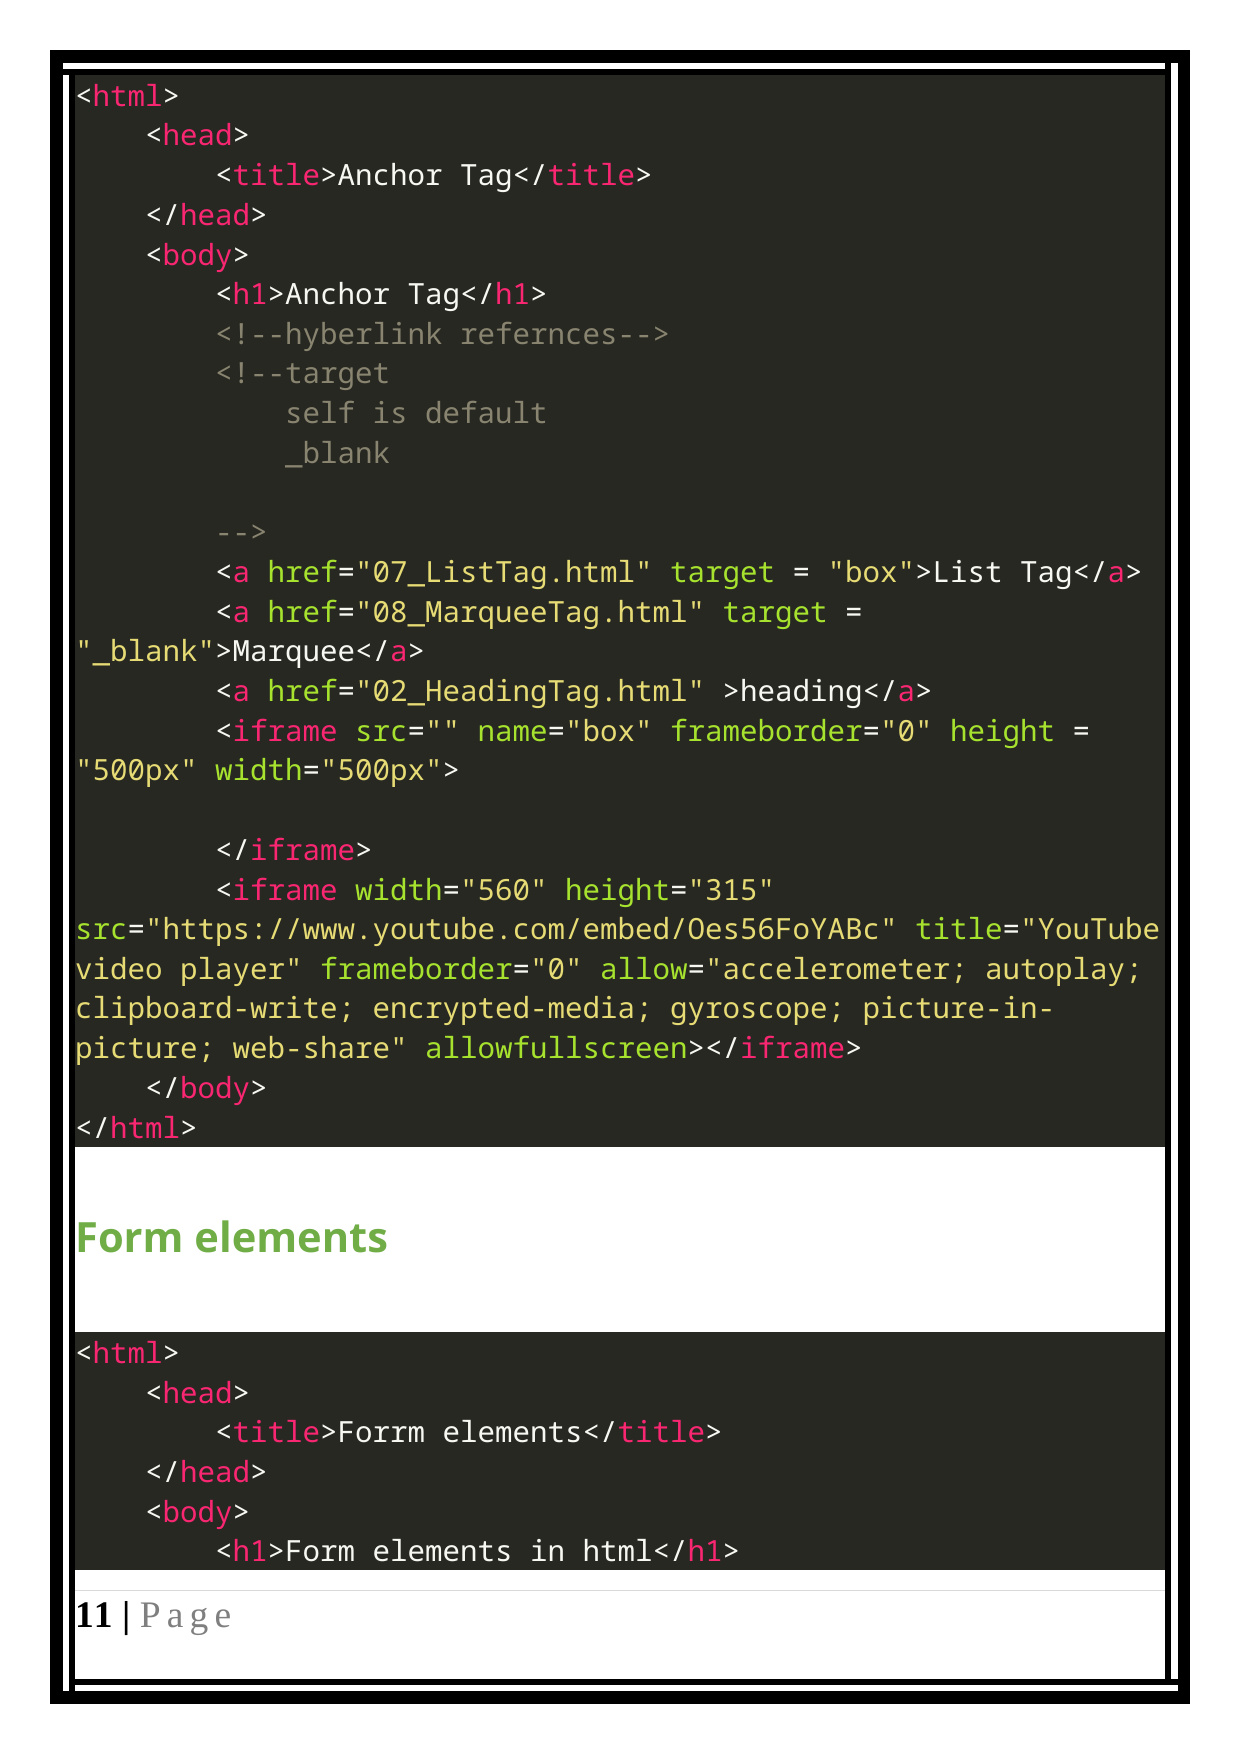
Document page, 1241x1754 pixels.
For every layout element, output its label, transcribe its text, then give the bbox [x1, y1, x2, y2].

text </html> [75, 1107, 1165, 1147]
text <h1>Anchor Tag</h1> [75, 273, 1165, 313]
text _blank [75, 432, 1165, 472]
text <!--hyberlink refernces--> [75, 313, 1165, 353]
text <a href="07_ListTag.html" target = "box">List Tag</a> [75, 551, 1165, 591]
text <body> [75, 234, 1165, 273]
text <a href="02_HeadingTag.html" >heading</a> [75, 670, 1165, 710]
text </head> [75, 1451, 1165, 1491]
text <title>Anchor Tag</title> [75, 154, 1165, 194]
text <h1>Form elements in html</h1> [75, 1531, 1165, 1570]
text <head> [75, 1372, 1165, 1412]
text <head> [75, 115, 1165, 154]
text </head> [75, 194, 1165, 234]
text <title>Forrm elements</title> [75, 1412, 1165, 1451]
text <body> [75, 1491, 1165, 1531]
text <iframe width="560" height="315" src="https://www.youtube.com/embed/Oes56FoYABc" title="YouTube video player" frameborder="0" allow="accelerometer; autoplay; clipboard-write; encrypted-media; gyroscope; picture-in-picture; web-share" allowfullscreen></iframe> [75, 869, 1165, 1067]
text </body> [75, 1067, 1165, 1107]
text </iframe> [75, 829, 1165, 869]
text <iframe src="" name="box" frameborder="0" height = "500px" width="500px"> [75, 710, 1165, 789]
text self is default [75, 392, 1165, 432]
text <a href="08_MarqueeTag.html" target = "_blank">Marquee</a> [75, 591, 1165, 670]
subtitle Form elements [75, 1208, 1165, 1264]
text <!--target [75, 353, 1165, 392]
text --> [75, 512, 1165, 551]
text <html> [75, 1332, 1165, 1372]
text <html> [75, 75, 1165, 115]
